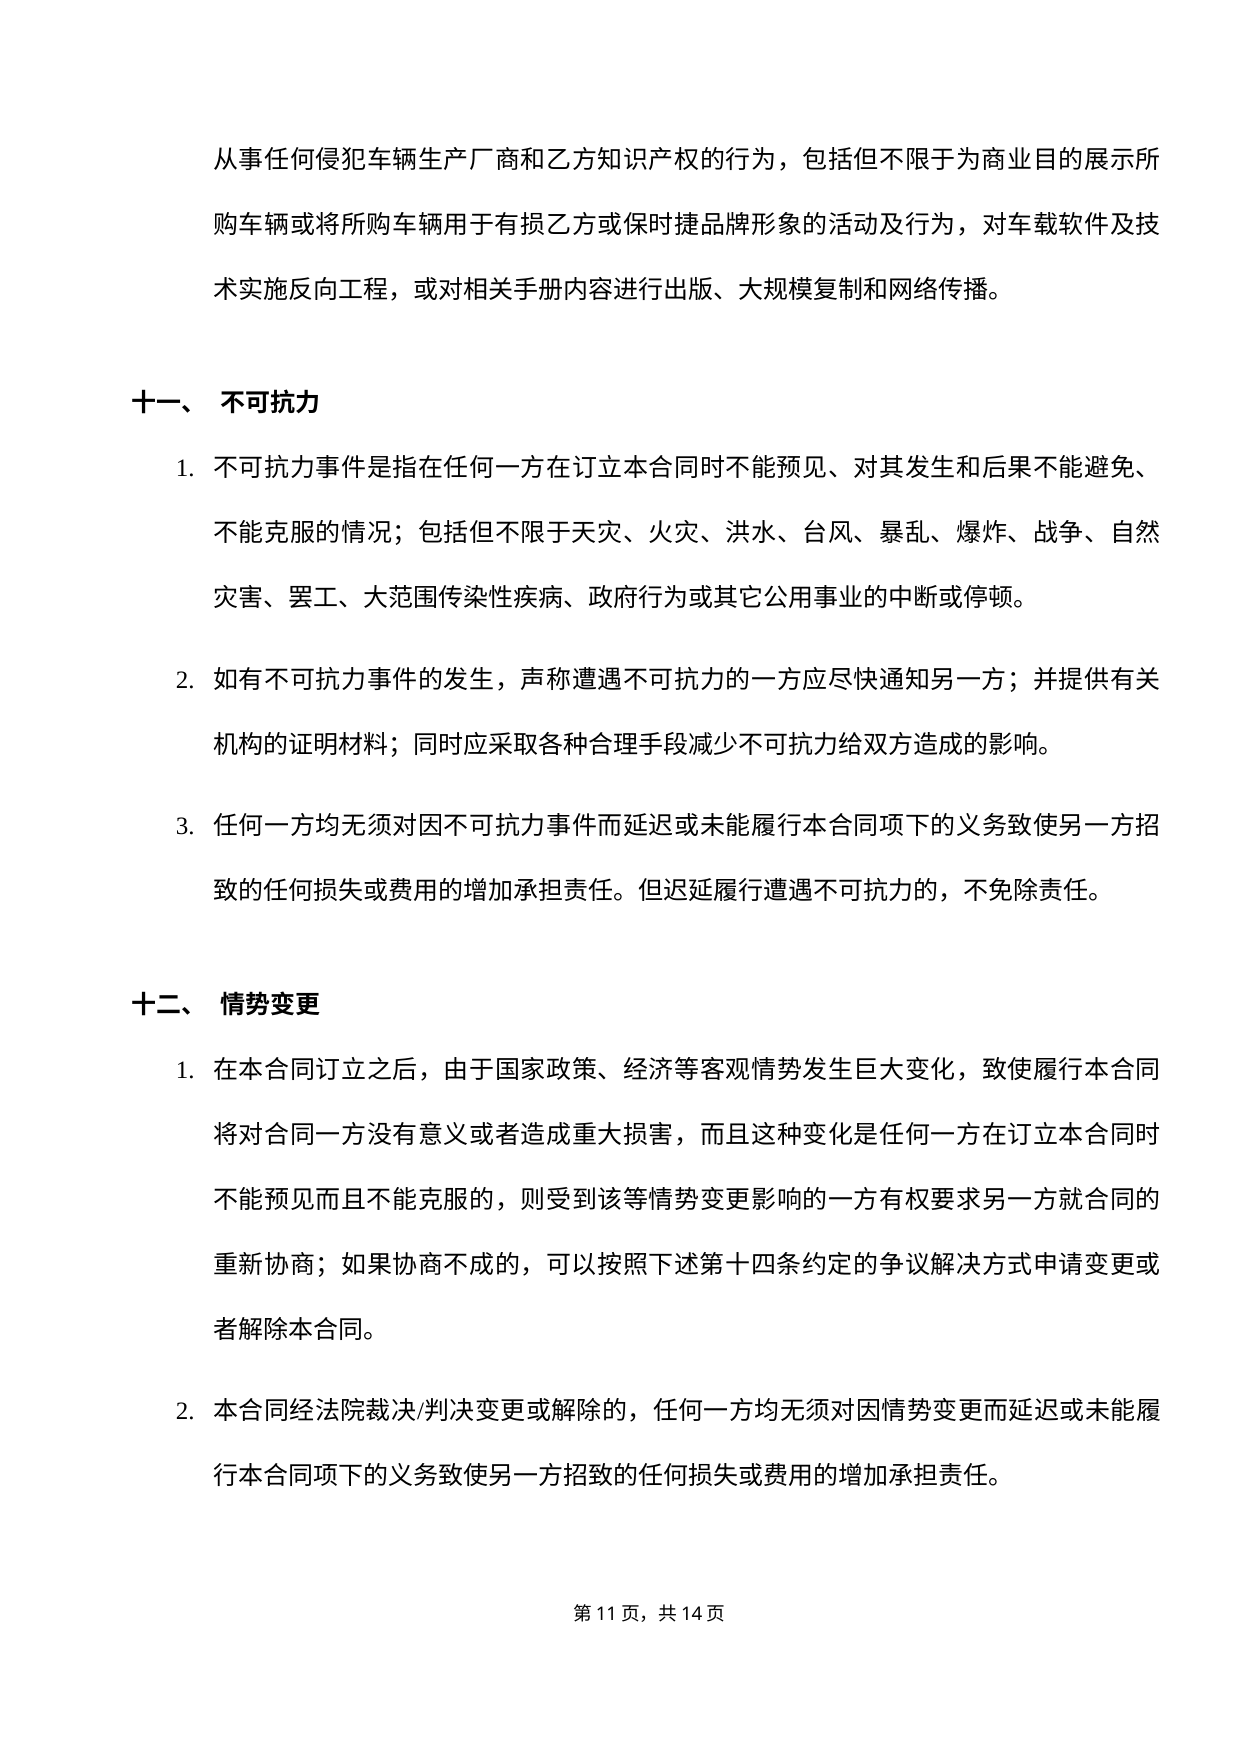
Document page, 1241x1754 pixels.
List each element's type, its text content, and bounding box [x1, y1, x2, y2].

list 如有不可抗力事件的发生，声称遭遇不可抗力的一方应尽快通知另一方；并提供有关机构的证明材料；同时应采取各种合理手段减少不可抗力给双方造成的影响。 [176, 645, 1162, 775]
list 不可抗力事件是指在任何一方在订立本合同时不能预见、对其发生和后果不能避免、不能克服的情况；包括但不限于天灾、火灾、洪水、台风、暴乱、爆炸、战争、自然灾害、罢工、大范围传染性疾病、政府行为或其它公用事业的中断或停顿。 [176, 433, 1162, 628]
list 情势变更 [131, 970, 1162, 1035]
list 不可抗力 [131, 368, 1162, 433]
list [176, 125, 1162, 320]
list 任何一方均无须对因不可抗力事件而延迟或未能履行本合同项下的义务致使另一方招致的任何损失或费用的增加承担责任。但迟延履行遭遇不可抗力的，不免除责任。 [176, 791, 1162, 921]
list 本合同经法院裁决/判决变更或解除的，任何一方均无须对因情势变更而延迟或未能履行本合同项下的义务致使另一方招致的任何损失或费用的增加承担责任。 [176, 1376, 1162, 1506]
list 在本合同订立之后，由于国家政策、经济等客观情势发生巨大变化，致使履行本合同将对合同一方没有意义或者造成重大损害，而且这种变化是任何一方在订立本合同时不能预见而且不能克服的，则受到该等情势变更影响的一方有权要求另一方就合同的重新协商；如果协商不成的，可以按照下述第十四条约定的争议解决方式申请变更或者解除本合同。 [176, 1035, 1162, 1360]
